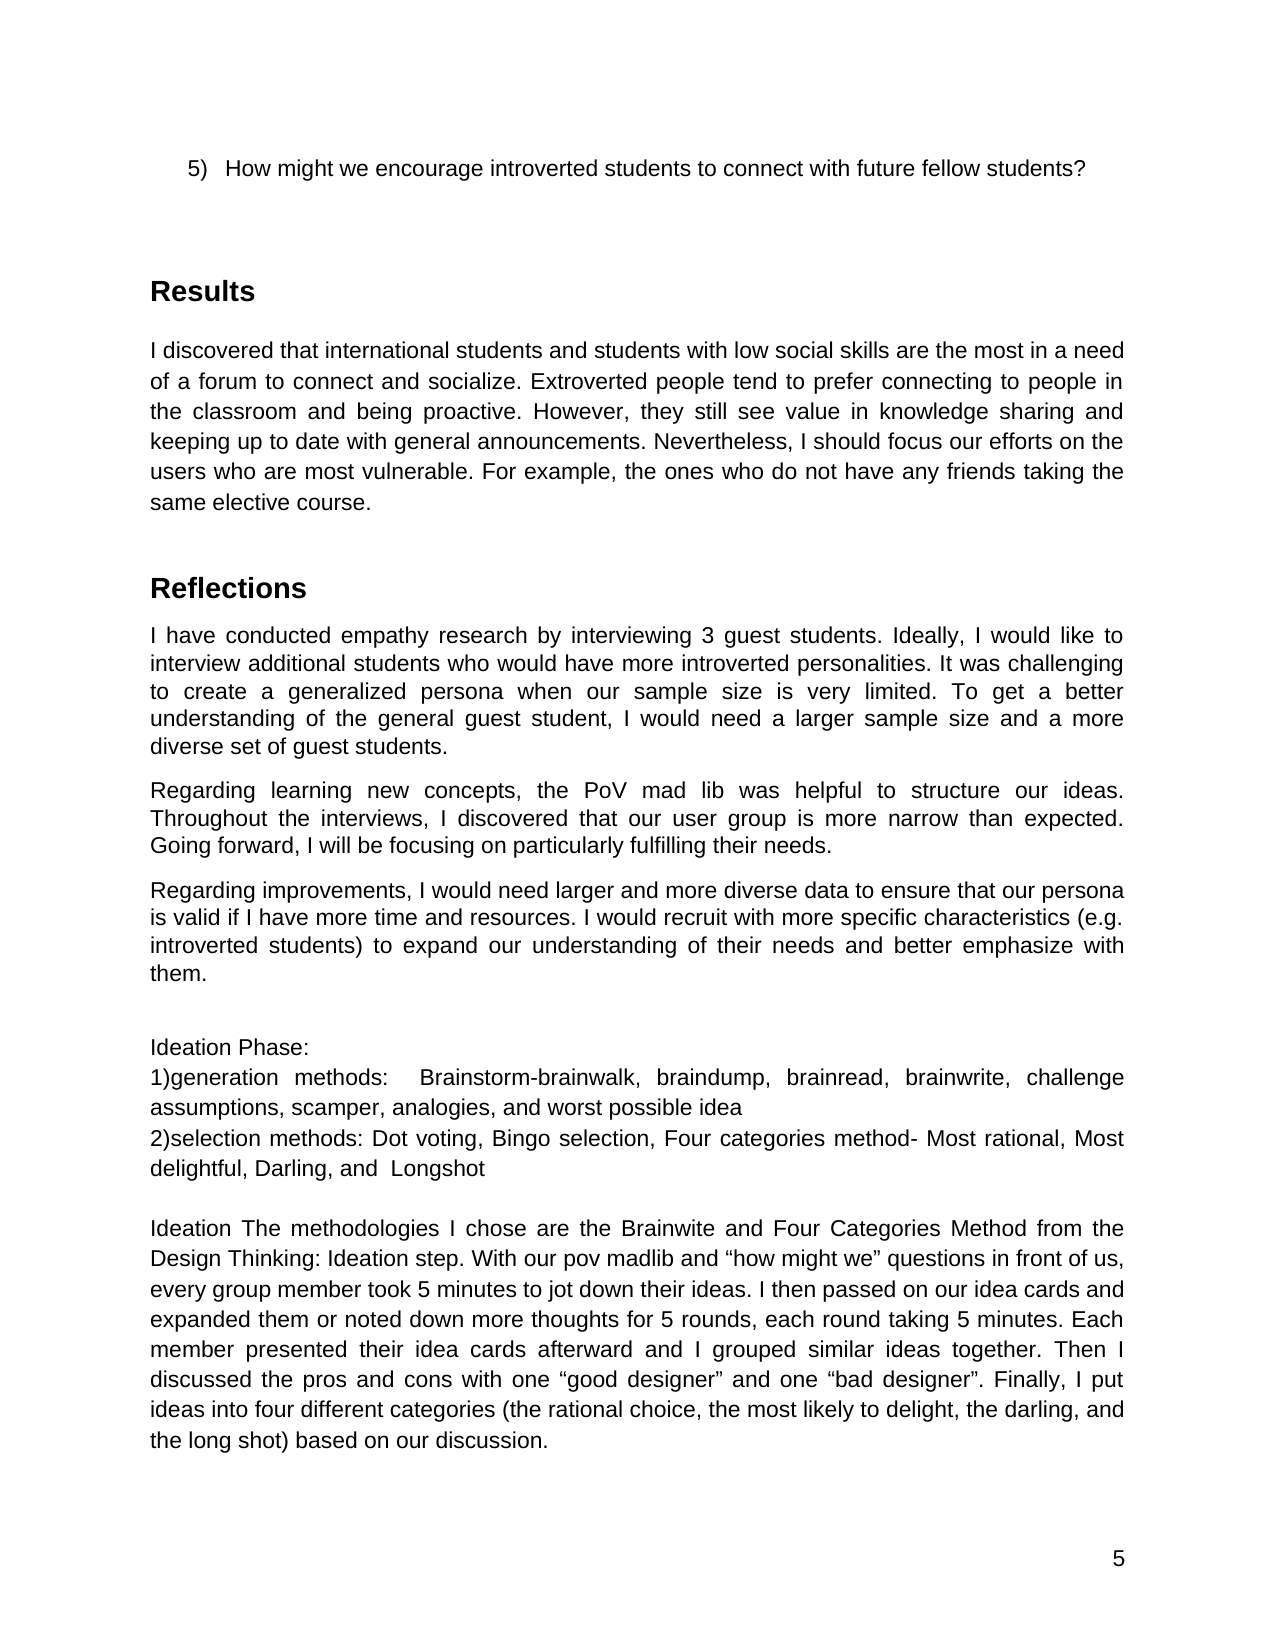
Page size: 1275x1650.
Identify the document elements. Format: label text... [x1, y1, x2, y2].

list How might we encourage introverted students to connect with future fellow students? [187, 155, 1125, 182]
text I discovered that international students and students with low social skills are the most in a need of a forum to connect and socialize. Extroverted people tend to prefer connecting to people in the classroom and being proactive. However, they still see value in knowledge sharing and keeping up to date with general announcements. Nevertheless, I should focus our efforts on the users who are most vulnerable. For example, the ones who do not have any friends taking the same elective course. [150, 337, 1125, 515]
text 2)selection methods: Dot voting, Bingo selection, Four categories method- Most rational, Most delightful, Darling, and Longshot [150, 1124, 1125, 1181]
text Ideation The methodologies I chose are the Brainwite and Four Categories Method from the Design Thinking: Ideation step. With our pov madlib and “how might we” questions in front of us, every group member took 5 minutes to jot down their ideas. I then passed on our idea cards and expanded them or noted down more thoughts for 5 rounds, each round taking 5 minutes. Each member presented their idea cards afterward and I grouped similar ideas together. Then I discussed the pros and cons with one “good designer” and one “bad designer”. Finally, I put ideas into four different categories (the rational choice, the most likely to delight, the darling, and the long shot) based on our discussion. [150, 1215, 1125, 1453]
text Regarding learning new concepts, the PoV mad lib was helpful to structure our ideas. Throughout the interviews, I discovered that our user group is more narrow than expected. Going forward, I will be focusing on particularly fulfilling their needs. [150, 777, 1125, 859]
text Results [150, 274, 1125, 307]
text Regarding improvements, I would need larger and more diverse data to ensure that our persona is valid if I have more time and resources. I would recruit with more specific characteristics (e.g. introverted students) to expand our understanding of their needs and better emphasize with them. [150, 877, 1125, 986]
text Reflections [150, 571, 1125, 604]
text I have conducted empathy research by interviewing 3 guest students. Ideally, I would like to interview additional students who would have more introverted personalities. It was challenging to create a generalized persona when our sample size is very limited. To get a better understanding of the general guest student, I would need a larger sample size and a more diverse set of guest students. [150, 622, 1125, 759]
text 1)generation methods: Brainstorm-brainwalk, braindump, brainread, brainwrite, challenge assumptions, scamper, analogies, and worst possible idea [150, 1064, 1125, 1121]
text Ideation Phase: [150, 1034, 1125, 1060]
